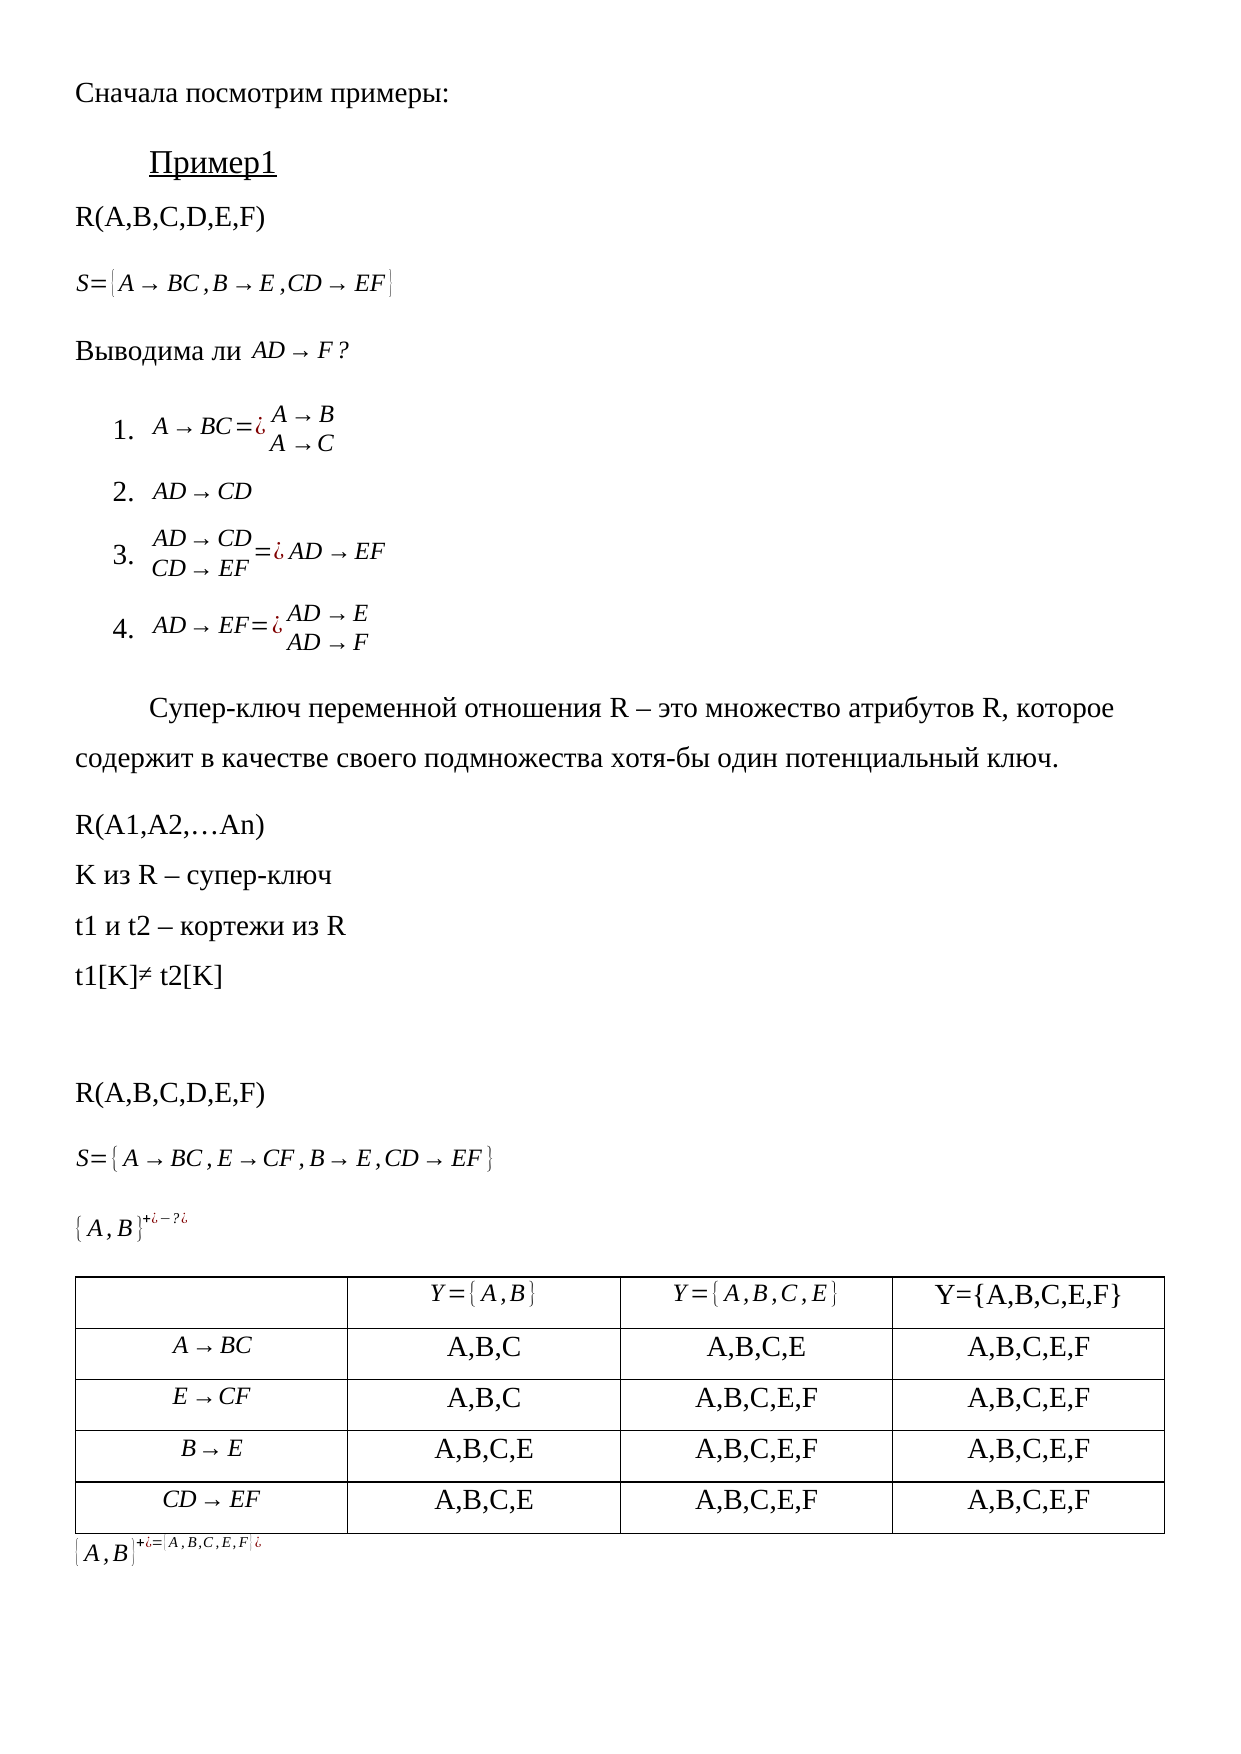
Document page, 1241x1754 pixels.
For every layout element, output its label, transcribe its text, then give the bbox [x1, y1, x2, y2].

table_header [621, 1278, 892, 1328]
table_cell A,B,C,E,F [893, 1380, 1164, 1430]
table_cell A,B,C,E,F [621, 1483, 892, 1533]
table_cell A,B,C,E,F [893, 1431, 1164, 1481]
table_cell A,B,C,E,F [893, 1483, 1164, 1533]
text Выводима ли [75, 333, 1165, 367]
text Супер-ключ переменной отношения R – это множество атрибутов R, которое содержит в качестве своего подмножества хотя-бы один потенциальный ключ. [75, 690, 1165, 774]
table_cell A,B,C,E [621, 1329, 892, 1379]
table_cell [76, 1380, 347, 1430]
table_cell A,B,C [348, 1380, 620, 1430]
subtitle Пример1 [75, 142, 1165, 180]
table_cell A,B,C [348, 1329, 620, 1379]
table_cell A,B,C,E,F [621, 1380, 892, 1430]
table_cell A,B,C,E,F [893, 1329, 1164, 1379]
text R(A1,A2,…An) K из R – супер-ключ t1 и t2 – кортежи из R t1[K] t2[K] [75, 807, 1165, 1042]
text Сначала посмотрим примеры: [75, 75, 1165, 108]
text R(A,B,C,D,E,F) [75, 199, 1165, 233]
table_header [76, 1278, 347, 1328]
table_cell A,B,C,E [348, 1483, 620, 1533]
table_cell A,B,C,E,F [621, 1431, 892, 1481]
table_cell [76, 1483, 347, 1533]
text R(A,B,C,D,E,F) [75, 1075, 1165, 1109]
table_cell A,B,C,E [348, 1431, 620, 1481]
table_header [348, 1278, 620, 1328]
table_cell [76, 1329, 347, 1379]
table_cell [76, 1431, 347, 1481]
table_header Y={A,B,C,E,F} [893, 1278, 1164, 1328]
